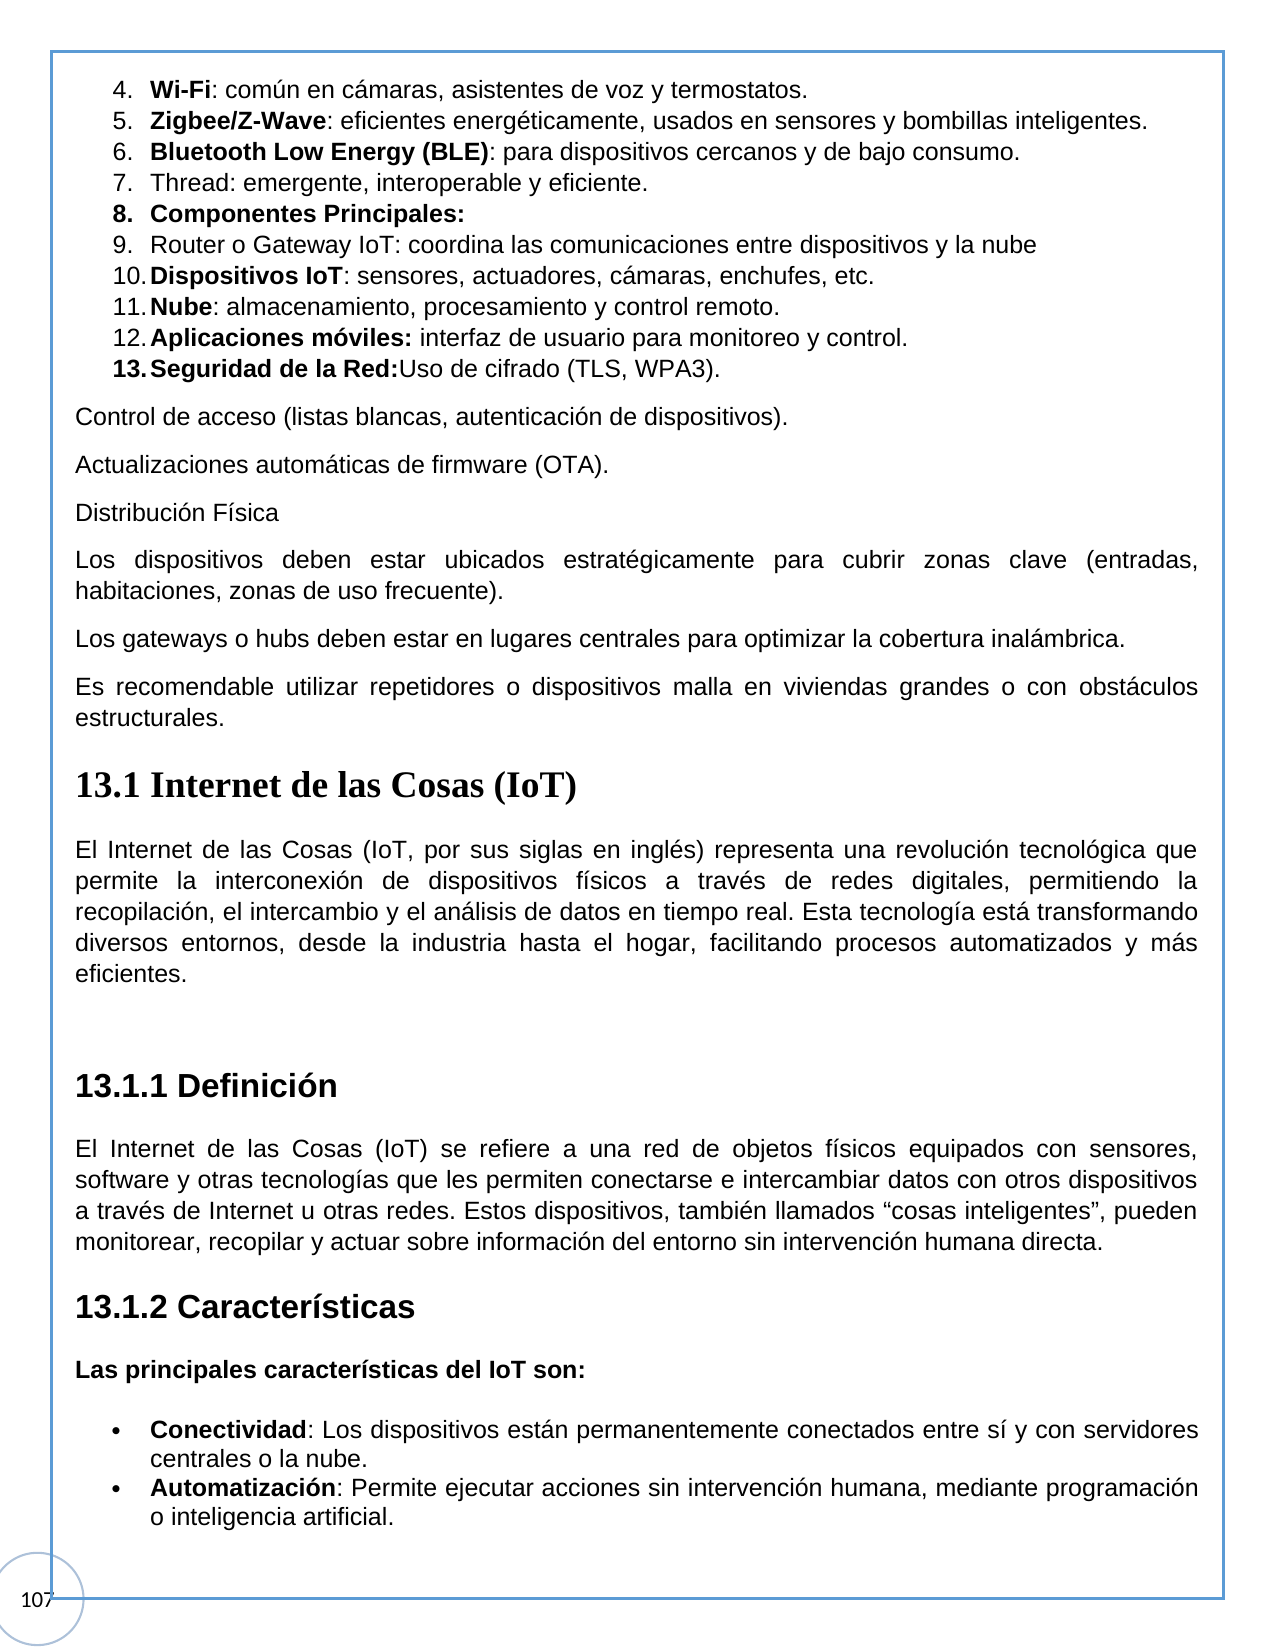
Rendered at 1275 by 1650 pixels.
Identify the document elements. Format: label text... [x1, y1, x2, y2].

subtitle 13.1 Internet de las Cosas (IoT) [75, 763, 1200, 806]
text Las principales características del IoT son: [75, 1355, 1200, 1384]
list Conectividad: Los dispositivos están permanentemente conectados entre sí y con servidores centrales o la nube. [112, 1415, 1200, 1473]
list Componentes Principales: [112, 199, 1200, 228]
list Router o Gateway IoT: coordina las comunicaciones entre dispositivos y la nube [112, 230, 1200, 259]
list Nube: almacenamiento, procesamiento y control remoto. [112, 292, 1200, 321]
text Es recomendable utilizar repetidores o dispositivos malla en viviendas grandes o con obstáculos estructurales. [75, 672, 1200, 731]
text Distribución Física [75, 497, 1200, 526]
list Thread: emergente, interoperable y eficiente. [112, 168, 1200, 197]
list Seguridad de la Red:Uso de cifrado (TLS, WPA3). [112, 354, 1200, 383]
subtitle 13.1.2 Características [75, 1287, 1200, 1326]
text Los gateways o hubs deben estar en lugares centrales para optimizar la cobertura inalámbrica. [75, 624, 1200, 653]
subtitle 13.1.1 Definición [75, 1066, 1200, 1105]
text Actualizaciones automáticas de firmware (OTA). [75, 450, 1200, 478]
list Aplicaciones móviles: interfaz de usuario para monitoreo y control. [112, 323, 1200, 352]
text Los dispositivos deben estar ubicados estratégicamente para cubrir zonas clave (entradas, habitaciones, zonas de uso frecuente). [75, 545, 1200, 605]
text Control de acceso (listas blancas, autenticación de dispositivos). [75, 402, 1200, 431]
list Zigbee/Z-Wave: eficientes energéticamente, usados en sensores y bombillas inteligentes. [112, 106, 1200, 135]
list Dispositivos IoT: sensores, actuadores, cámaras, enchufes, etc. [112, 261, 1200, 290]
list Bluetooth Low Energy (BLE): para dispositivos cercanos y de bajo consumo. [112, 137, 1200, 166]
text El Internet de las Cosas (IoT, por sus siglas en inglés) representa una revolución tecnológica que permite la interconexión de dispositivos físicos a través de redes digitales, permitiendo la recopilación, el intercambio y el análisis de datos en tiempo real. Esta tecnología está transformando diversos entornos, desde la industria hasta el hogar, facilitando procesos automatizados y más eficientes. [75, 835, 1200, 988]
text El Internet de las Cosas (IoT) se refiere a una red de objetos físicos equipados con sensores, software y otras tecnologías que les permiten conectarse e intercambiar datos con otros dispositivos a través de Internet u otras redes. Estos dispositivos, también llamados “cosas inteligentes”, pueden monitorear, recopilar y actuar sobre información del entorno sin intervención humana directa. [75, 1134, 1200, 1256]
list Wi-Fi: común en cámaras, asistentes de voz y termostatos. [112, 75, 1200, 104]
list Automatización: Permite ejecutar acciones sin intervención humana, mediante programación o inteligencia artificial. [112, 1473, 1200, 1530]
